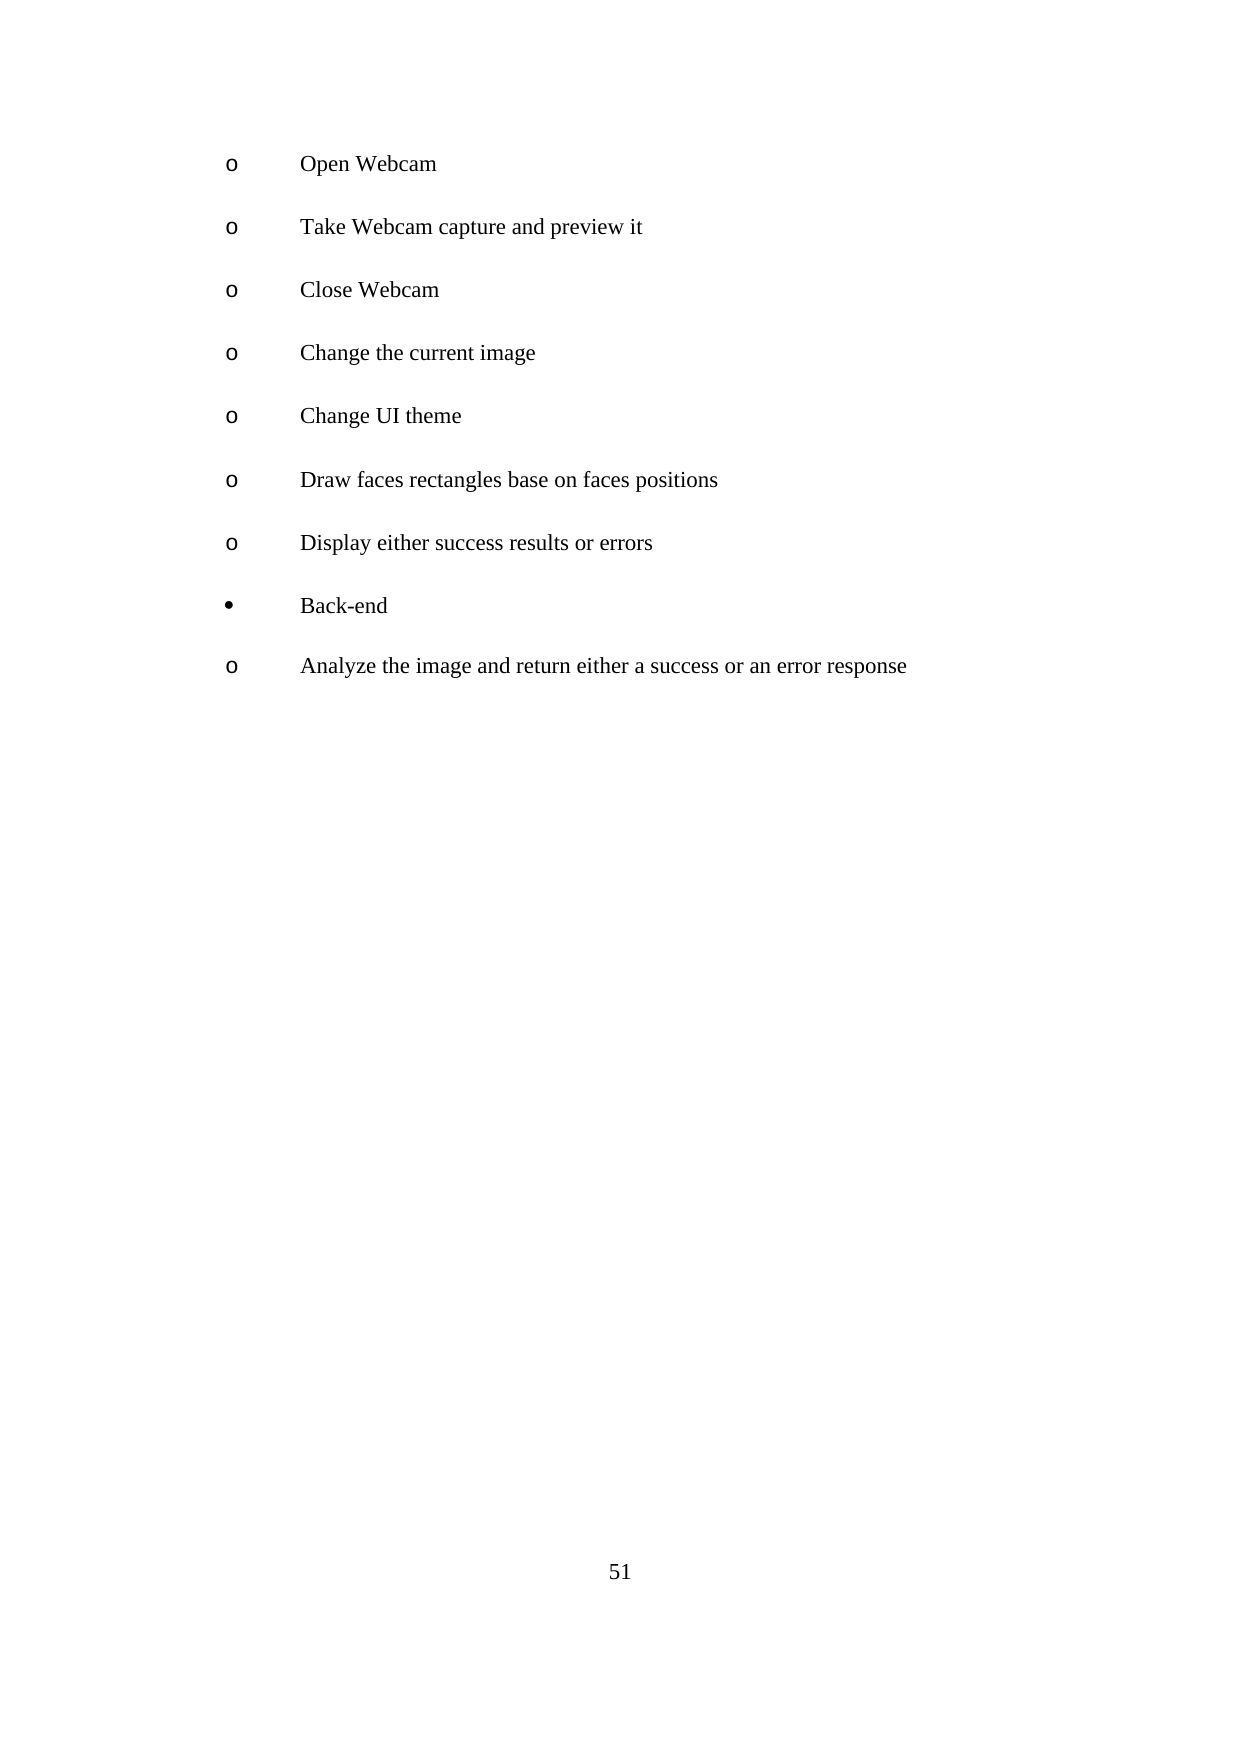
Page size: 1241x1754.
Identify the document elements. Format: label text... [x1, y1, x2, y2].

list Change the current image [150, 339, 1090, 368]
list Take Webcam capture and preview it [150, 213, 1090, 241]
list Change UI theme [150, 402, 1090, 431]
list Display either success results or errors [150, 529, 1090, 557]
list Open Webcam [150, 150, 1090, 178]
list Analyze the image and return either a success or an error response [150, 652, 1090, 680]
list Draw faces rectangles base on faces positions [150, 466, 1090, 494]
list Back-end [150, 592, 1090, 618]
list Close Webcam [150, 276, 1090, 304]
